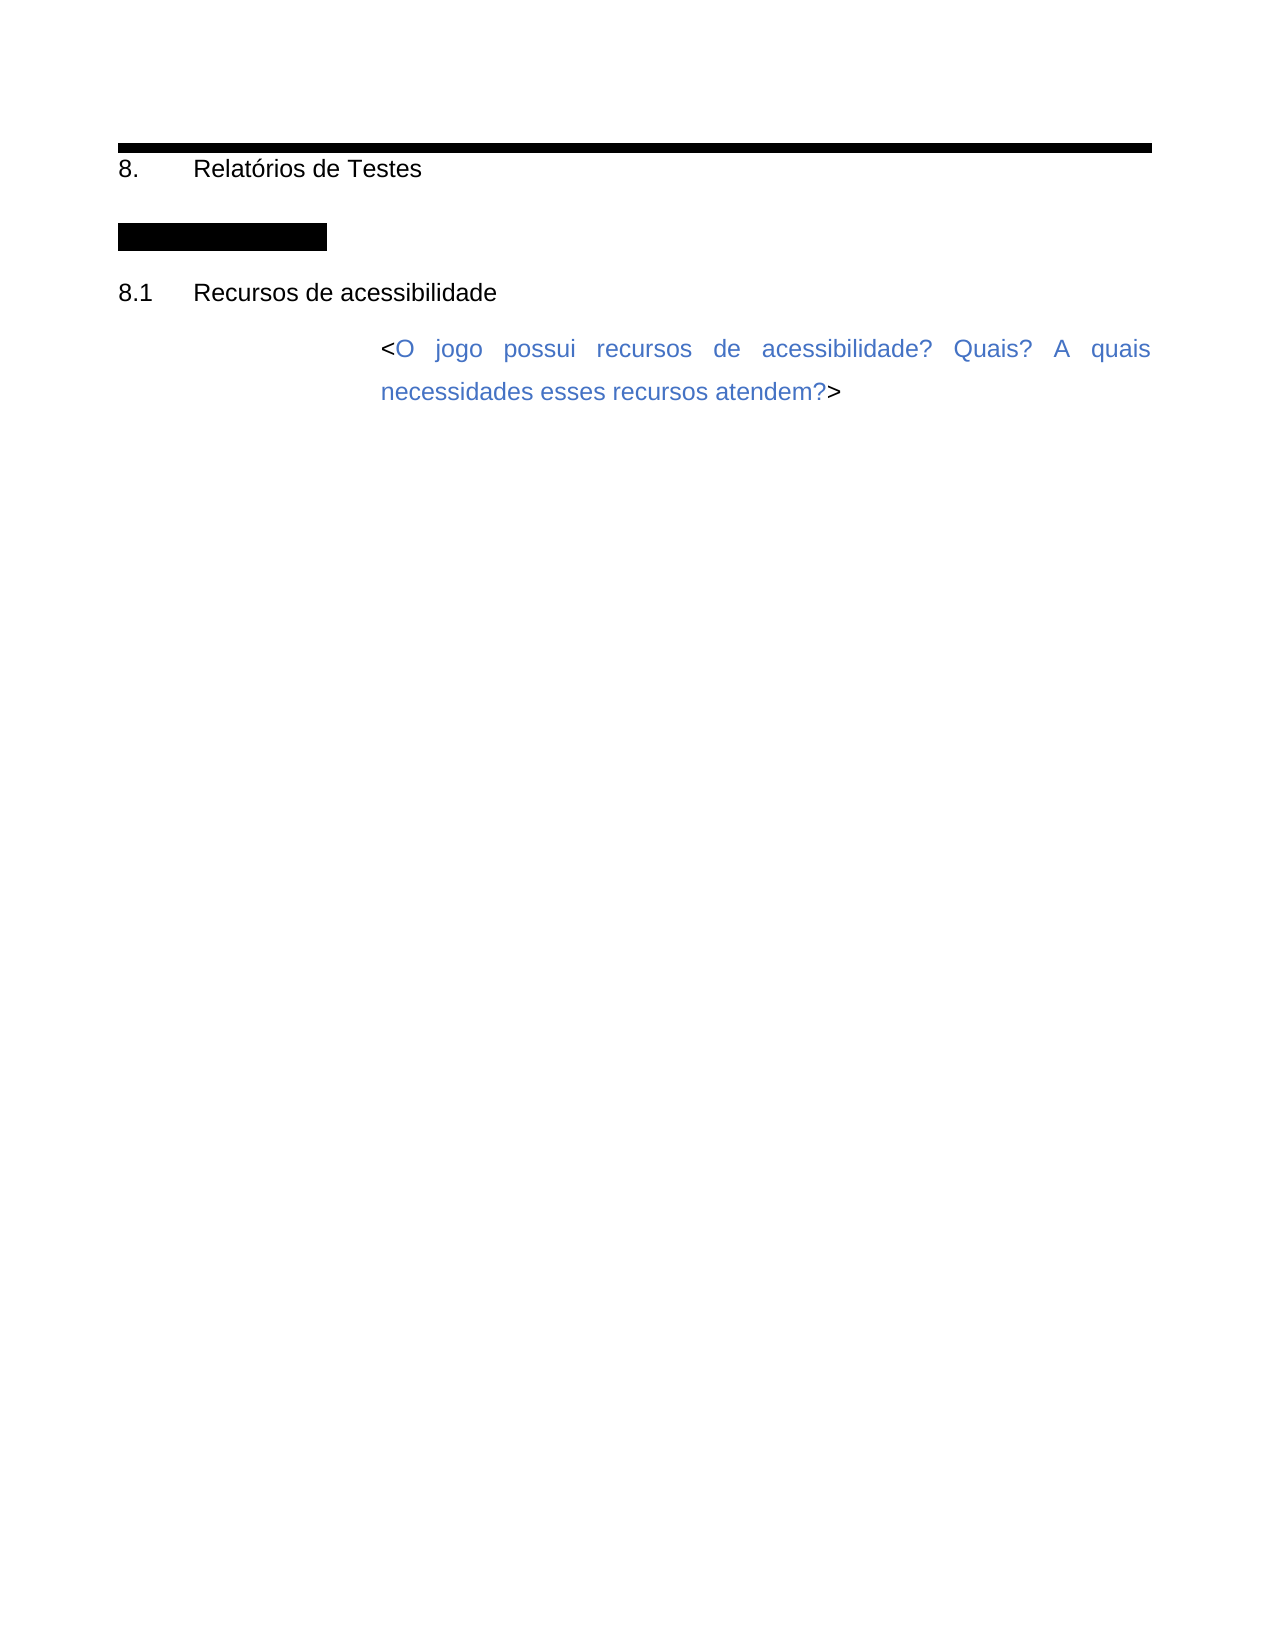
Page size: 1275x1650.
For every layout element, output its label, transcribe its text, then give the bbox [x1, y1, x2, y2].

text <O jogo possui recursos de acessibilidade? Quais? A quais necessidades esses recursos atendem?> [381, 334, 1152, 406]
title Relatórios de Testes [118, 153, 1152, 183]
list Recursos de acessibilidade [118, 278, 1152, 307]
